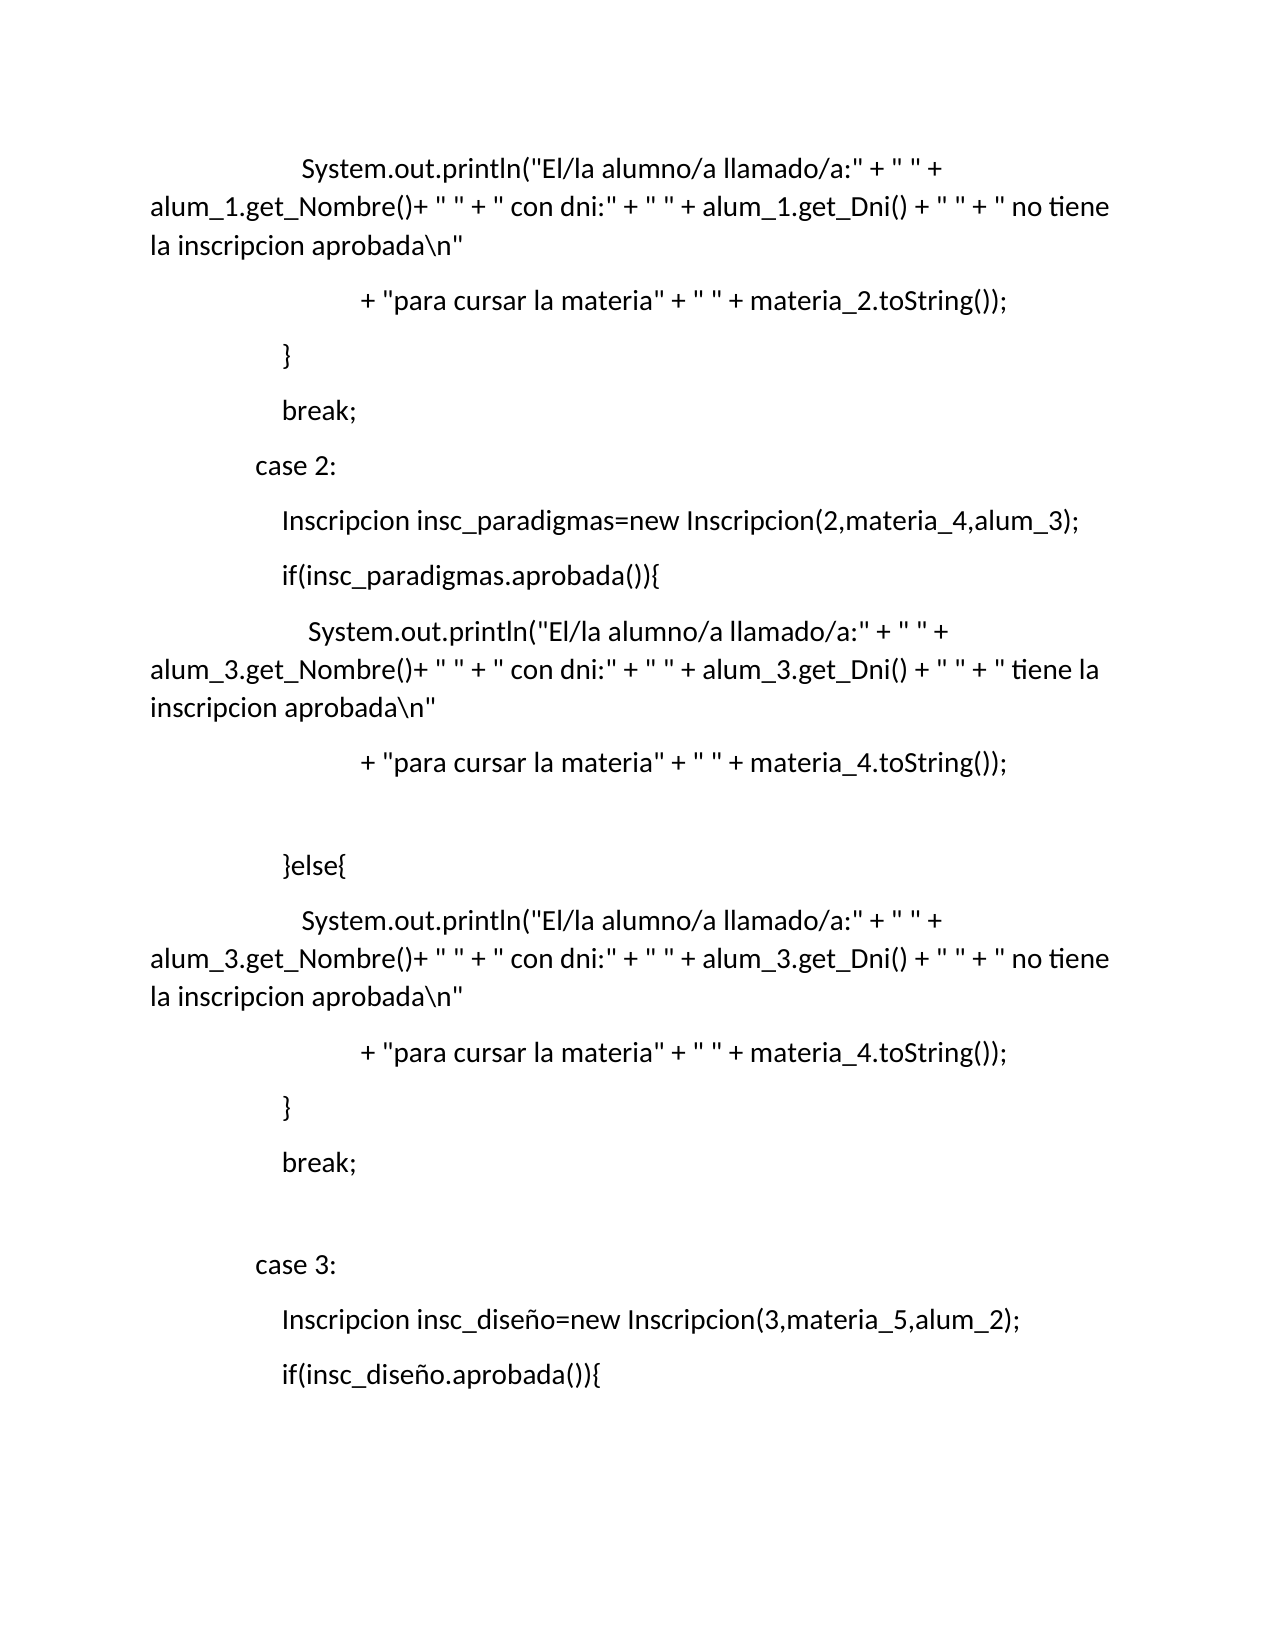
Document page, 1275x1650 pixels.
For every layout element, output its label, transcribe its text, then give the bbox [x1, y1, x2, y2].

text } [150, 337, 1125, 373]
text }else{ [150, 847, 1125, 882]
text System.out.println("El/la alumno/a llamado/a:" + " " + alum_1.get_Nombre()+ " " + " con dni:" + " " + alum_1.get_Dni() + " " + " no tiene la inscripcion aprobada\n" [150, 150, 1125, 262]
text case 2: [150, 447, 1125, 483]
text + "para cursar la materia" + " " + materia_4.toString()); [150, 744, 1125, 780]
text System.out.println("El/la alumno/a llamado/a:" + " " + alum_3.get_Nombre()+ " " + " con dni:" + " " + alum_3.get_Dni() + " " + " tiene la inscripcion aprobada\n" [150, 613, 1125, 725]
text + "para cursar la materia" + " " + materia_4.toString()); [150, 1034, 1125, 1069]
text break; [150, 392, 1125, 428]
text System.out.println("El/la alumno/a llamado/a:" + " " + alum_3.get_Nombre()+ " " + " con dni:" + " " + alum_3.get_Dni() + " " + " no tiene la inscripcion aprobada\n" [150, 902, 1125, 1014]
text Inscripcion insc_paradigmas=new Inscripcion(2,materia_4,alum_3); [150, 502, 1125, 538]
text if(insc_diseño.aprobada()){ [150, 1356, 1125, 1392]
text case 3: [150, 1246, 1125, 1281]
text } [150, 1089, 1125, 1124]
text + "para cursar la materia" + " " + materia_2.toString()); [150, 282, 1125, 318]
text break; [150, 1144, 1125, 1179]
text Inscripcion insc_diseño=new Inscripcion(3,materia_5,alum_2); [150, 1301, 1125, 1337]
text if(insc_paradigmas.aprobada()){ [150, 557, 1125, 593]
